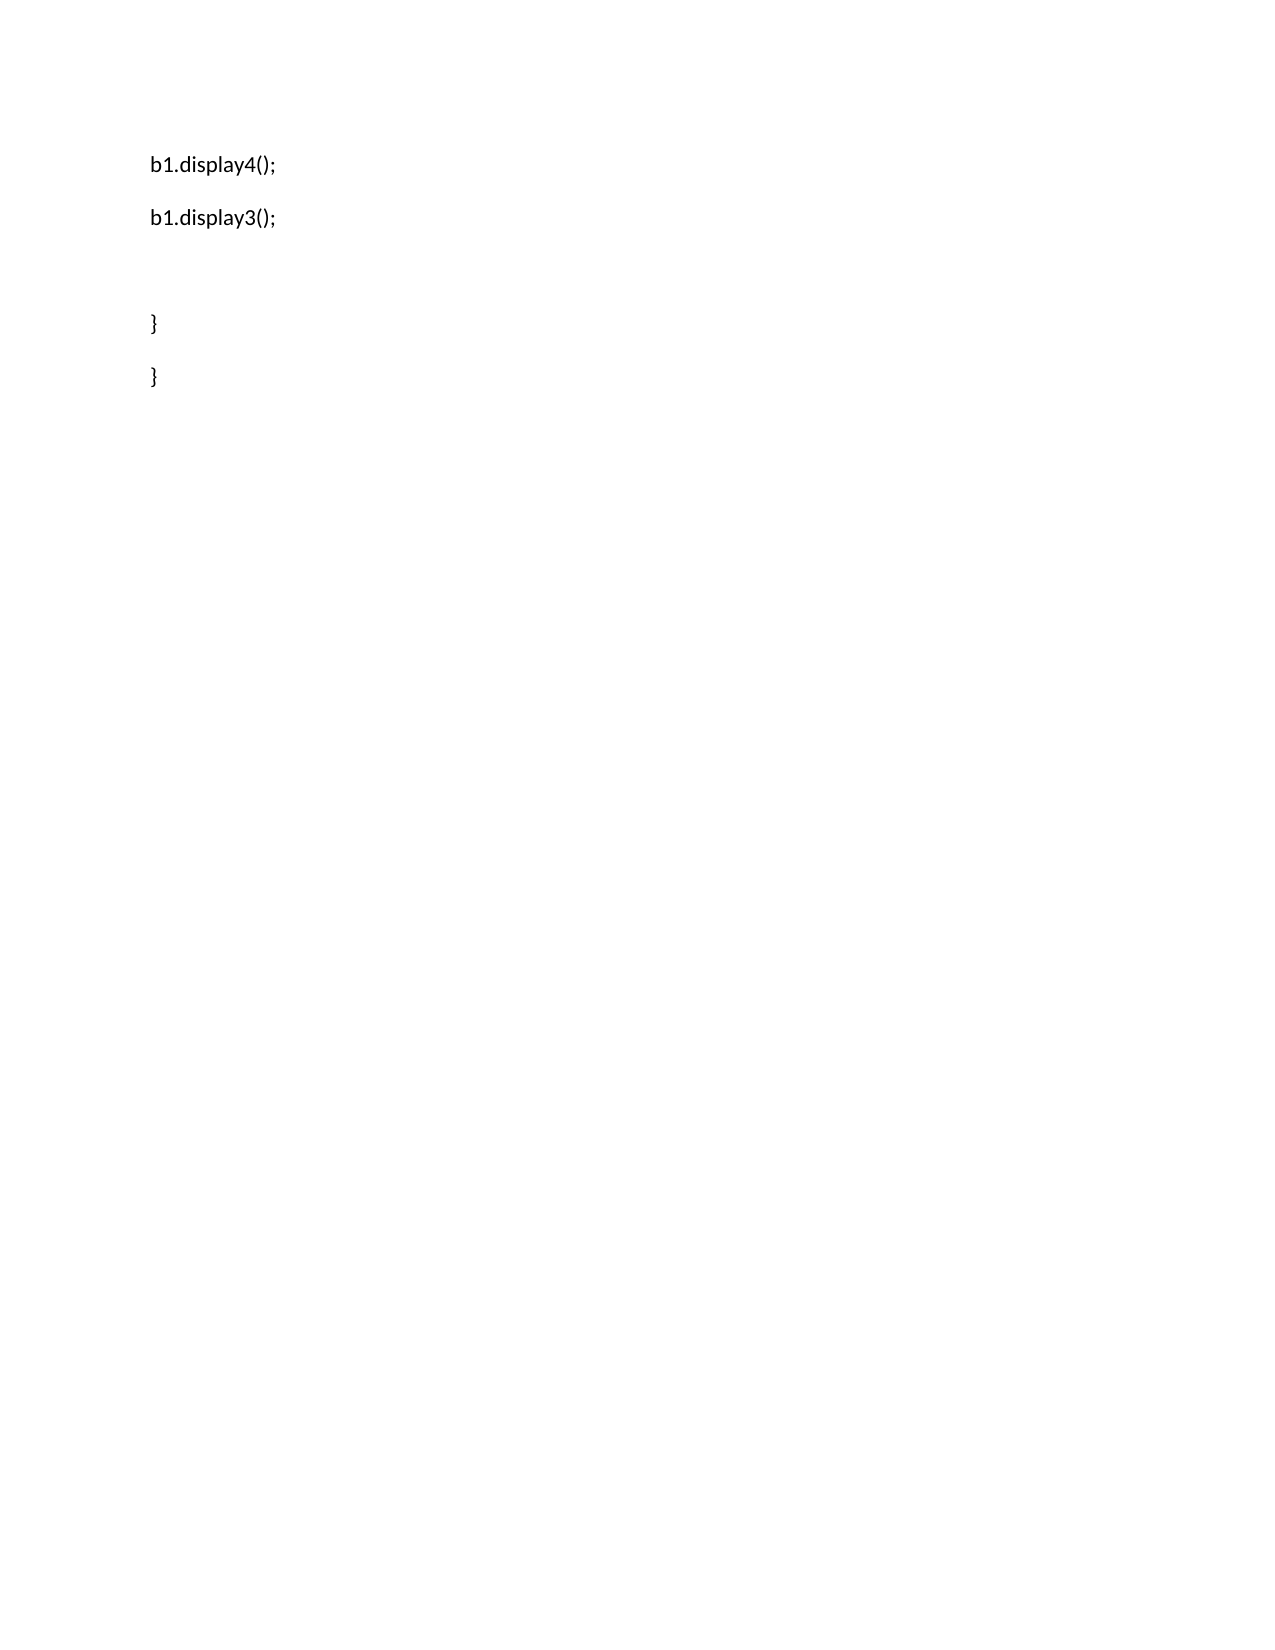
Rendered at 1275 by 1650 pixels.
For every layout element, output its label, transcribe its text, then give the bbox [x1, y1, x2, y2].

text } [150, 362, 1125, 390]
text } [150, 309, 1125, 337]
text b1.display4(); [150, 150, 1125, 178]
text b1.display3(); [150, 203, 1125, 231]
